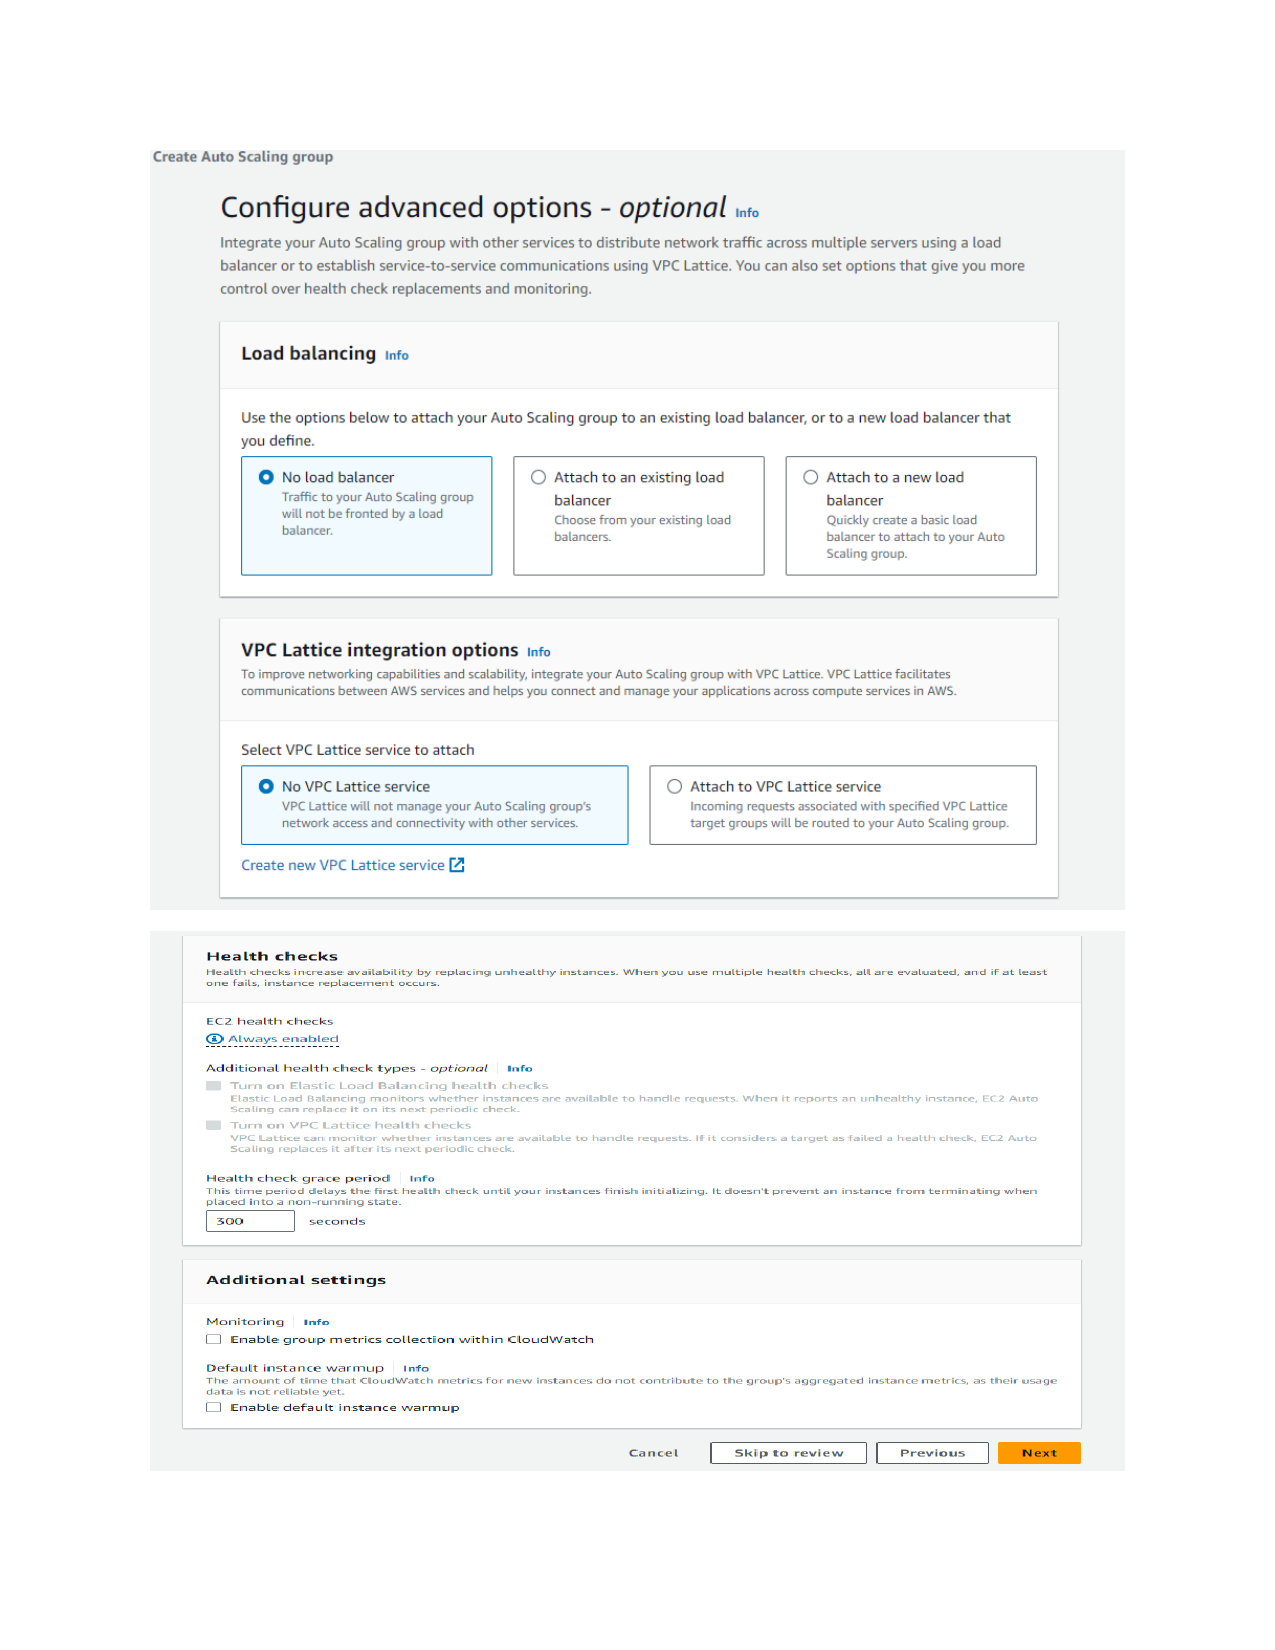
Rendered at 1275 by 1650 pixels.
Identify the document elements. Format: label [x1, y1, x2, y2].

picture [150, 931, 1125, 1471]
picture [150, 150, 1125, 910]
